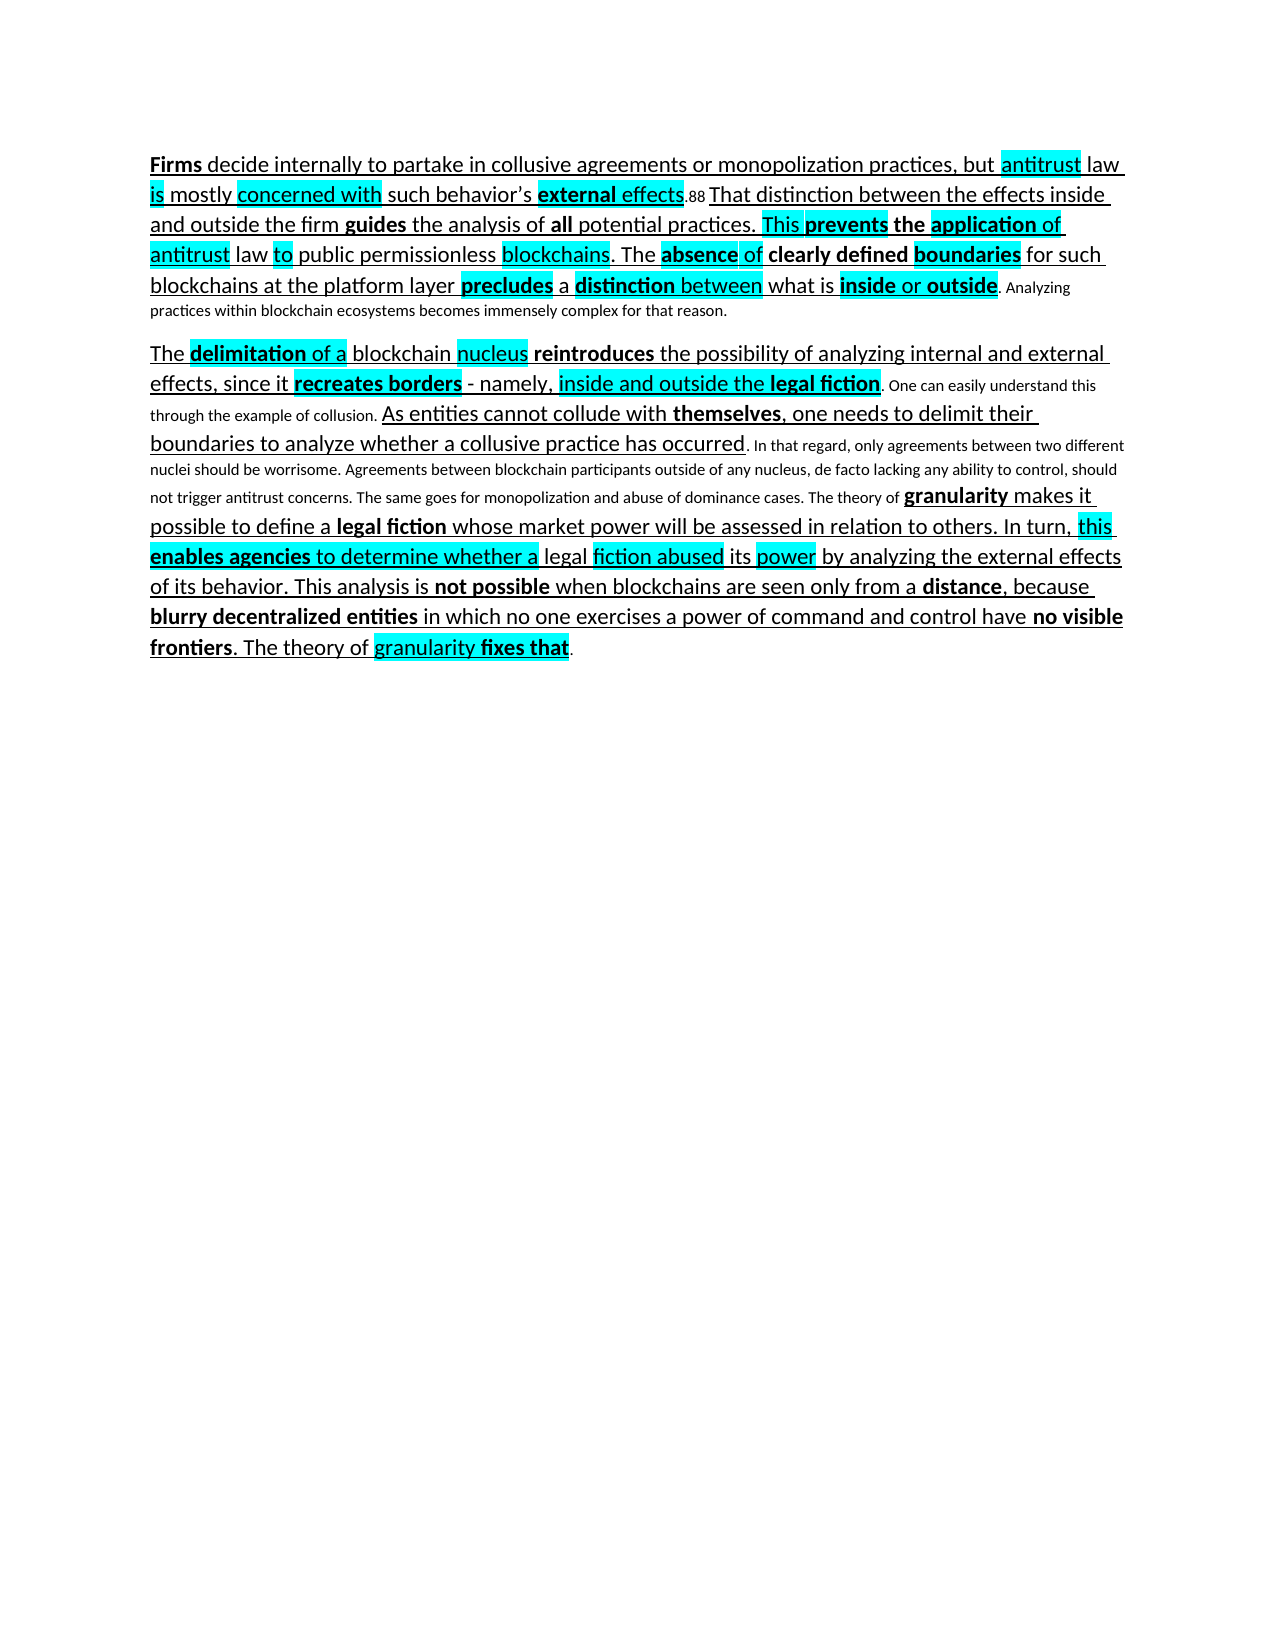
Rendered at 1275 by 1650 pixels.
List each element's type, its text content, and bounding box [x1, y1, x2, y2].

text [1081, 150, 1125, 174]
text Firms decide internally to partake in collusive agreements or monopolization practices, but antitrust law is mostly concerned with such behavior’s external effects.88 That distinction between the effects inside and outside the firm guides the analysis of all potential practices. This prevents the application of antitrust law to public permissionless blockchains. The absence of clearly defined boundaries for such blockchains at the platform layer precludes a distinction between what is inside or outside. Analyzing practices within blockchain ecosystems becomes immensely complex for that reason. [150, 176, 1125, 321]
text The delimitation of a blockchain nucleus reintroduces the possibility of analyzing internal and external effects, since it recreates borders - namely, inside and outside the legal fiction. One can easily understand this through the example of collusion. As entities cannot collude with themselves, one needs to delimit their boundaries to analyze whether a collusive practice has occurred. In that regard, only agreements between two different nuclei should be worrisome. Agreements between blockchain participants outside of any nucleus, de facto lacking any ability to control, should not trigger antitrust concerns. The same goes for monopolization and abuse of dominance cases. The theory of granularity makes it possible to define a legal fiction whose market power will be assessed in relation to others. In turn, this enables agencies to determine whether a legal fiction abused its power by analyzing the external effects of its behavior. This analysis is not possible when blockchains are seen only from a distance, because blurry decentralized entities in which no one exercises a power of command and control have no visible frontiers. The theory of granularity fixes that. [150, 339, 1125, 661]
